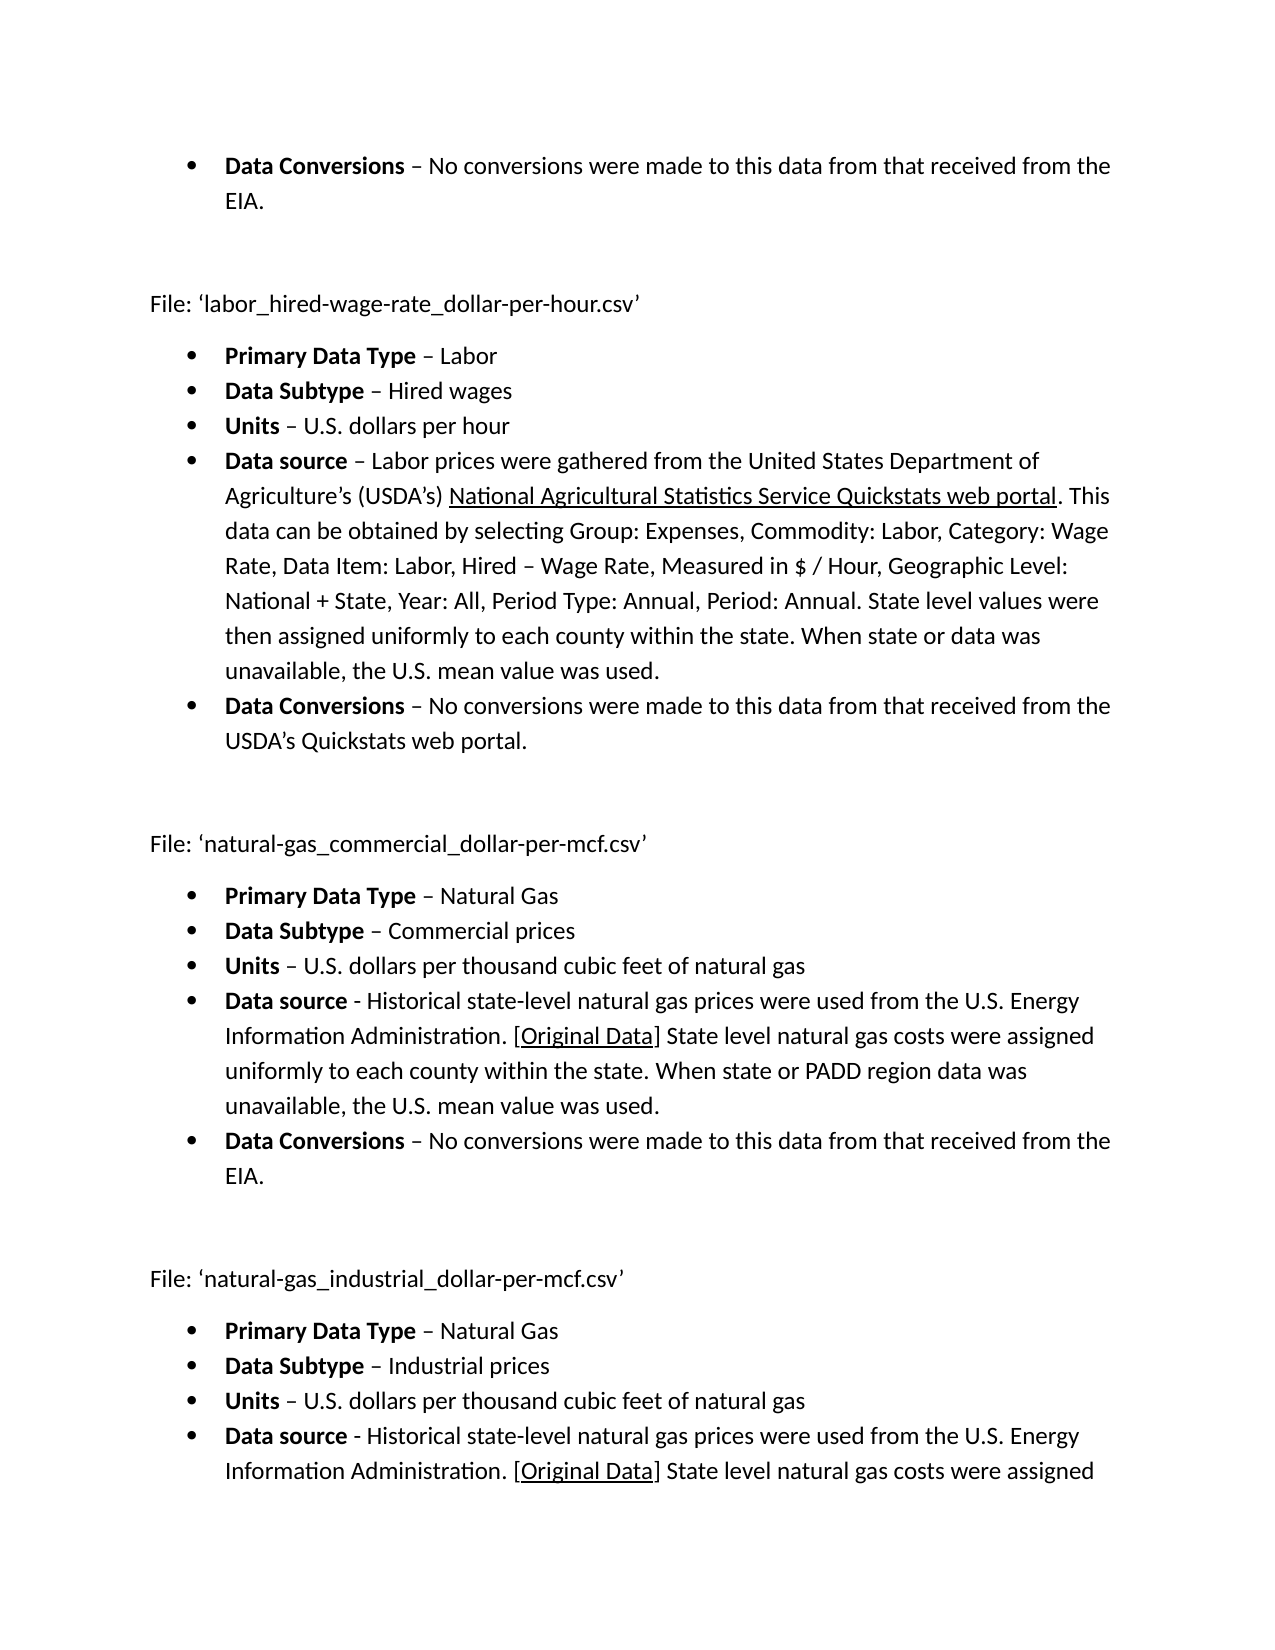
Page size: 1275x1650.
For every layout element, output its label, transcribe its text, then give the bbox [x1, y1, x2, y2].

list Data Subtype – Industrial prices [187, 1350, 1125, 1381]
list Units – U.S. dollars per thousand cubic feet of natural gas [187, 1385, 1125, 1416]
text File: ‘natural-gas_commercial_dollar-per-mcf.csv’ [150, 828, 1125, 859]
text File: ‘labor_hired-wage-rate_dollar-per-hour.csv’ [150, 288, 1125, 319]
list Units – U.S. dollars per hour [187, 410, 1125, 441]
text File: ‘natural-gas_industrial_dollar-per-mcf.csv’ [150, 1263, 1125, 1294]
list Units – U.S. dollars per thousand cubic feet of natural gas [187, 950, 1125, 981]
list Primary Data Type – Natural Gas [187, 880, 1125, 911]
list Data Subtype – Hired wages [187, 375, 1125, 406]
list Data Conversions – No conversions were made to this data from that received from the EIA. [187, 1125, 1125, 1191]
list Primary Data Type – Labor [187, 340, 1125, 371]
list Data Subtype – Commercial prices [187, 915, 1125, 946]
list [187, 1420, 1125, 1486]
list Data Conversions – No conversions were made to this data from that received from the USDA’s Quickstats web portal. [187, 690, 1125, 756]
list Primary Data Type – Natural Gas [187, 1315, 1125, 1346]
list Data Conversions – No conversions were made to this data from that received from the EIA. [187, 150, 1125, 216]
